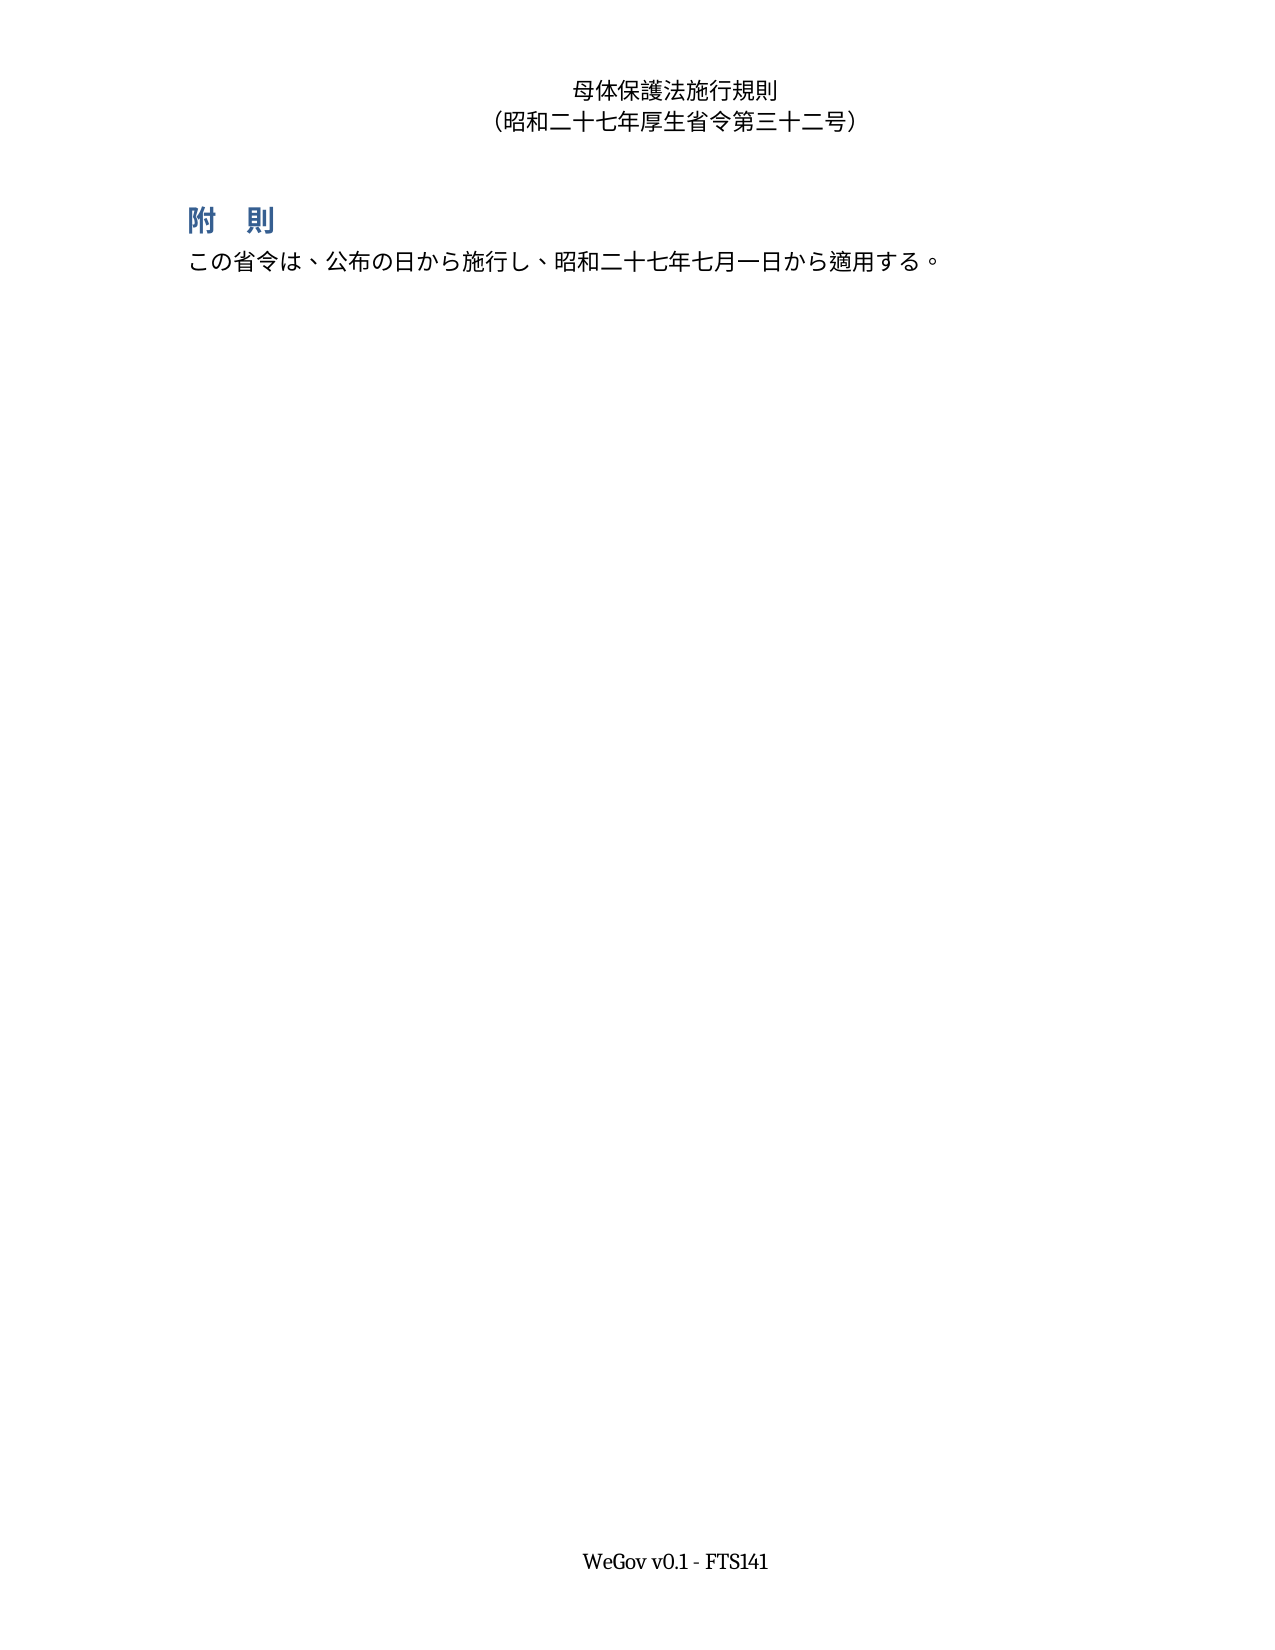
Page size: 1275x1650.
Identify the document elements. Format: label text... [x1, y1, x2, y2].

subtitle 附 則 [187, 200, 1087, 240]
text この省令は、公布の日から施行し、昭和二十七年七月一日から適用する。 [187, 246, 1087, 277]
